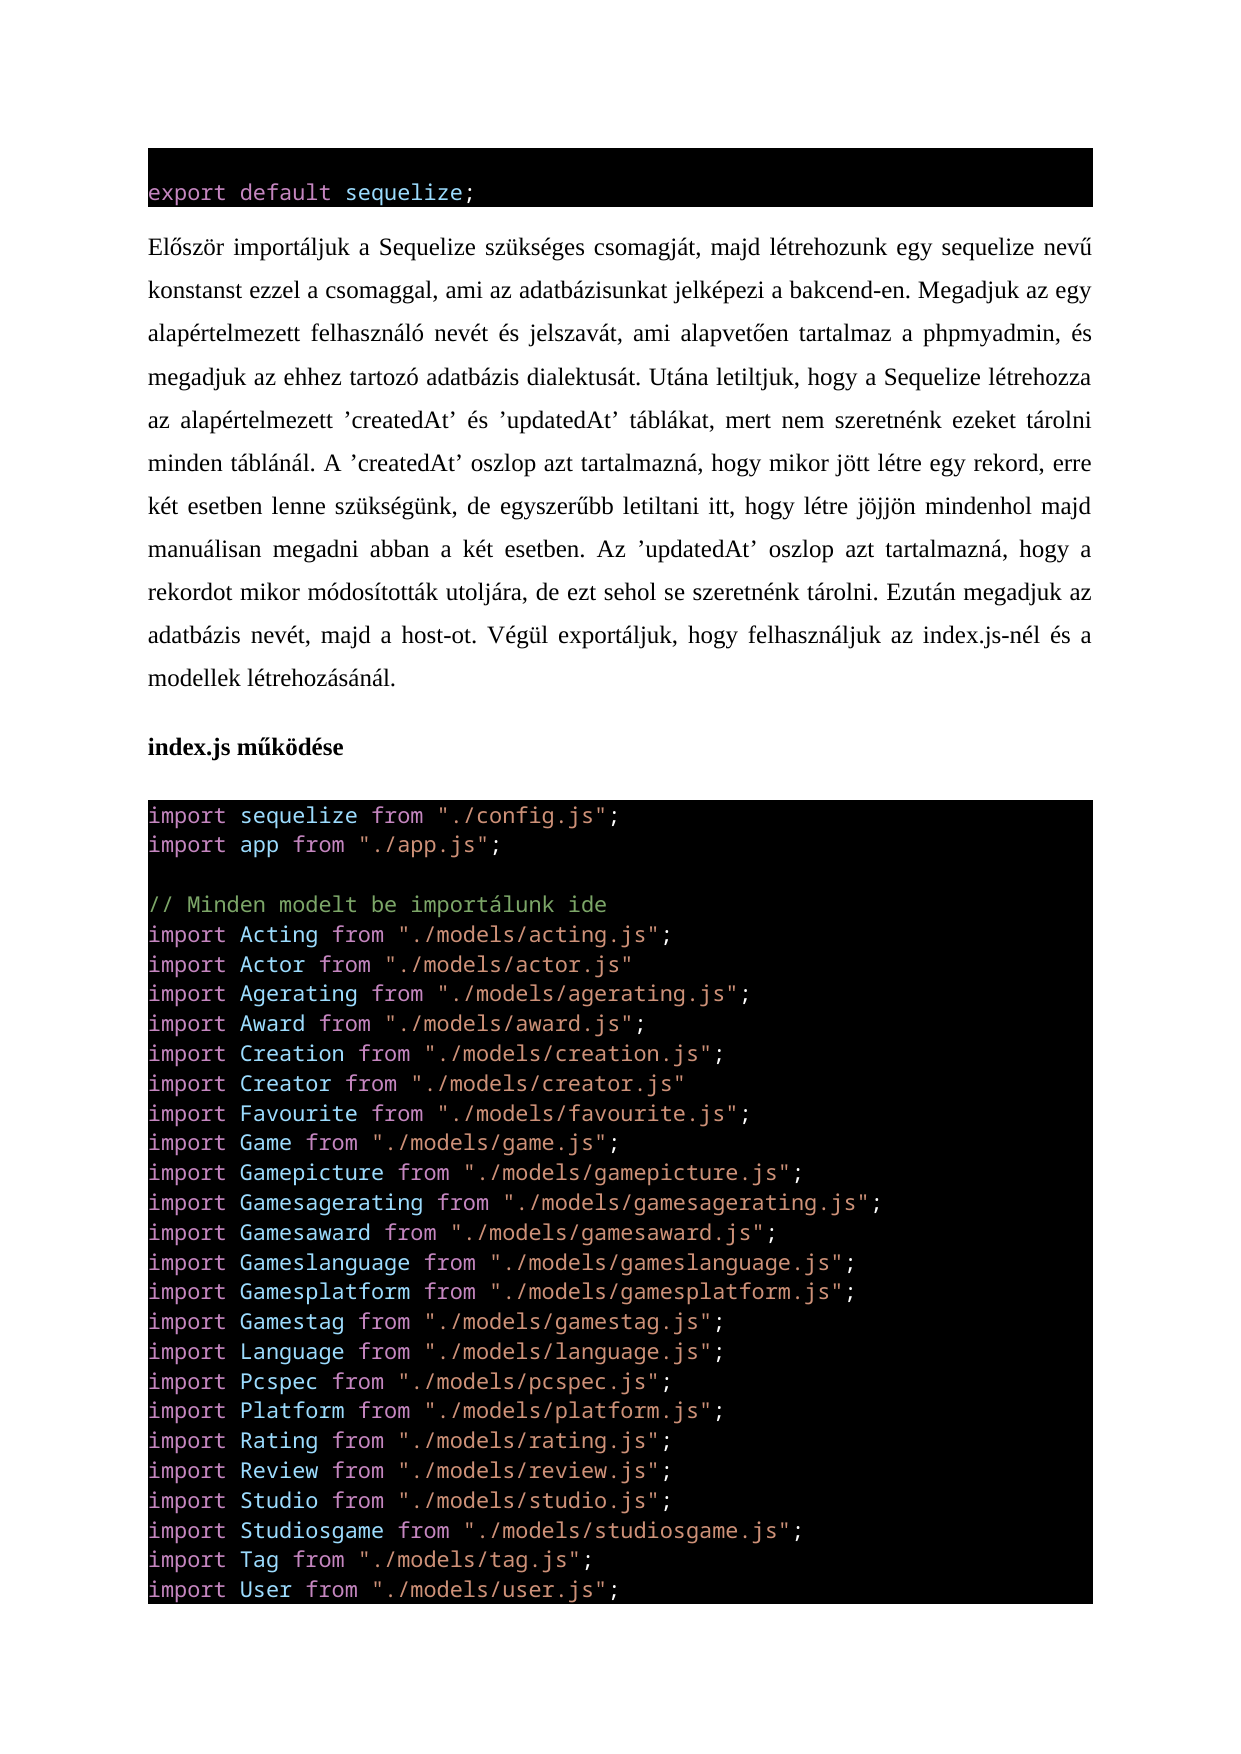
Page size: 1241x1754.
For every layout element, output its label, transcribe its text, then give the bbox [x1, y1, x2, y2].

text import Pcspec from "./models/pcspec.js"; [148, 1366, 1093, 1396]
text import Gamepicture from "./models/gamepicture.js"; [148, 1157, 1093, 1187]
text import Language from "./models/language.js"; [148, 1336, 1093, 1366]
text import Creator from "./models/creator.js" [148, 1068, 1093, 1098]
text import Platform from "./models/platform.js"; [148, 1396, 1093, 1425]
text export default sequelize; [148, 177, 1093, 207]
text import Acting from "./models/acting.js"; [148, 919, 1093, 949]
text import Review from "./models/review.js"; [148, 1455, 1093, 1485]
text import Creation from "./models/creation.js"; [148, 1038, 1093, 1068]
text import User from "./models/user.js"; [148, 1574, 1093, 1604]
text index.js működése [148, 732, 1093, 760]
text import Gamesplatform from "./models/gamesplatform.js"; [148, 1276, 1093, 1306]
text // Minden modelt be importálunk ide [148, 889, 1093, 919]
text import Gamesagerating from "./models/gamesagerating.js"; [148, 1187, 1093, 1217]
text import sequelize from "./config.js"; [148, 800, 1093, 829]
text import Actor from "./models/actor.js" [148, 949, 1093, 978]
text import Gameslanguage from "./models/gameslanguage.js"; [148, 1247, 1093, 1276]
text import app from "./app.js"; [148, 829, 1093, 859]
text Először importáljuk a Sequelize szükséges csomagját, majd létrehozunk egy sequelize nevű konstanst ezzel a csomaggal, ami az adatbázisunkat jelképezi a bakcend-en. Megadjuk az egy alapértelmezett felhasználó nevét és jelszavát, ami alapvetően tartalmaz a phpmyadmin, és megadjuk az ehhez tartozó adatbázis dialektusát. Utána letiltjuk, hogy a Sequelize létrehozza az alapértelmezett ’createdAt’ és ’updatedAt’ táblákat, mert nem szeretnénk ezeket tárolni minden táblánál. A ’createdAt’ oszlop azt tartalmazná, hogy mikor jött létre egy rekord, erre két esetben lenne szükségünk, de egyszerűbb letiltani itt, hogy létre jöjjön mindenhol majd manuálisan megadni abban a két esetben. Az ’updatedAt’ oszlop azt tartalmazná, hogy a rekordot mikor módosították utoljára, de ezt sehol se szeretnénk tárolni. Ezután megadjuk az adatbázis nevét, majd a host-ot. Végül exportáljuk, hogy felhasználjuk az index.js-nél és a modellek létrehozásánál. [148, 232, 1093, 692]
text import Studio from "./models/studio.js"; [148, 1485, 1093, 1515]
text import Favourite from "./models/favourite.js"; [148, 1098, 1093, 1127]
text import Gamestag from "./models/gamestag.js"; [148, 1306, 1093, 1336]
text import Game from "./models/game.js"; [148, 1127, 1093, 1157]
text import Agerating from "./models/agerating.js"; [148, 978, 1093, 1008]
text import Award from "./models/award.js"; [148, 1008, 1093, 1038]
text import Tag from "./models/tag.js"; [148, 1544, 1093, 1574]
text import Gamesaward from "./models/gamesaward.js"; [148, 1217, 1093, 1247]
text import Studiosgame from "./models/studiosgame.js"; [148, 1515, 1093, 1544]
text import Rating from "./models/rating.js"; [148, 1425, 1093, 1455]
